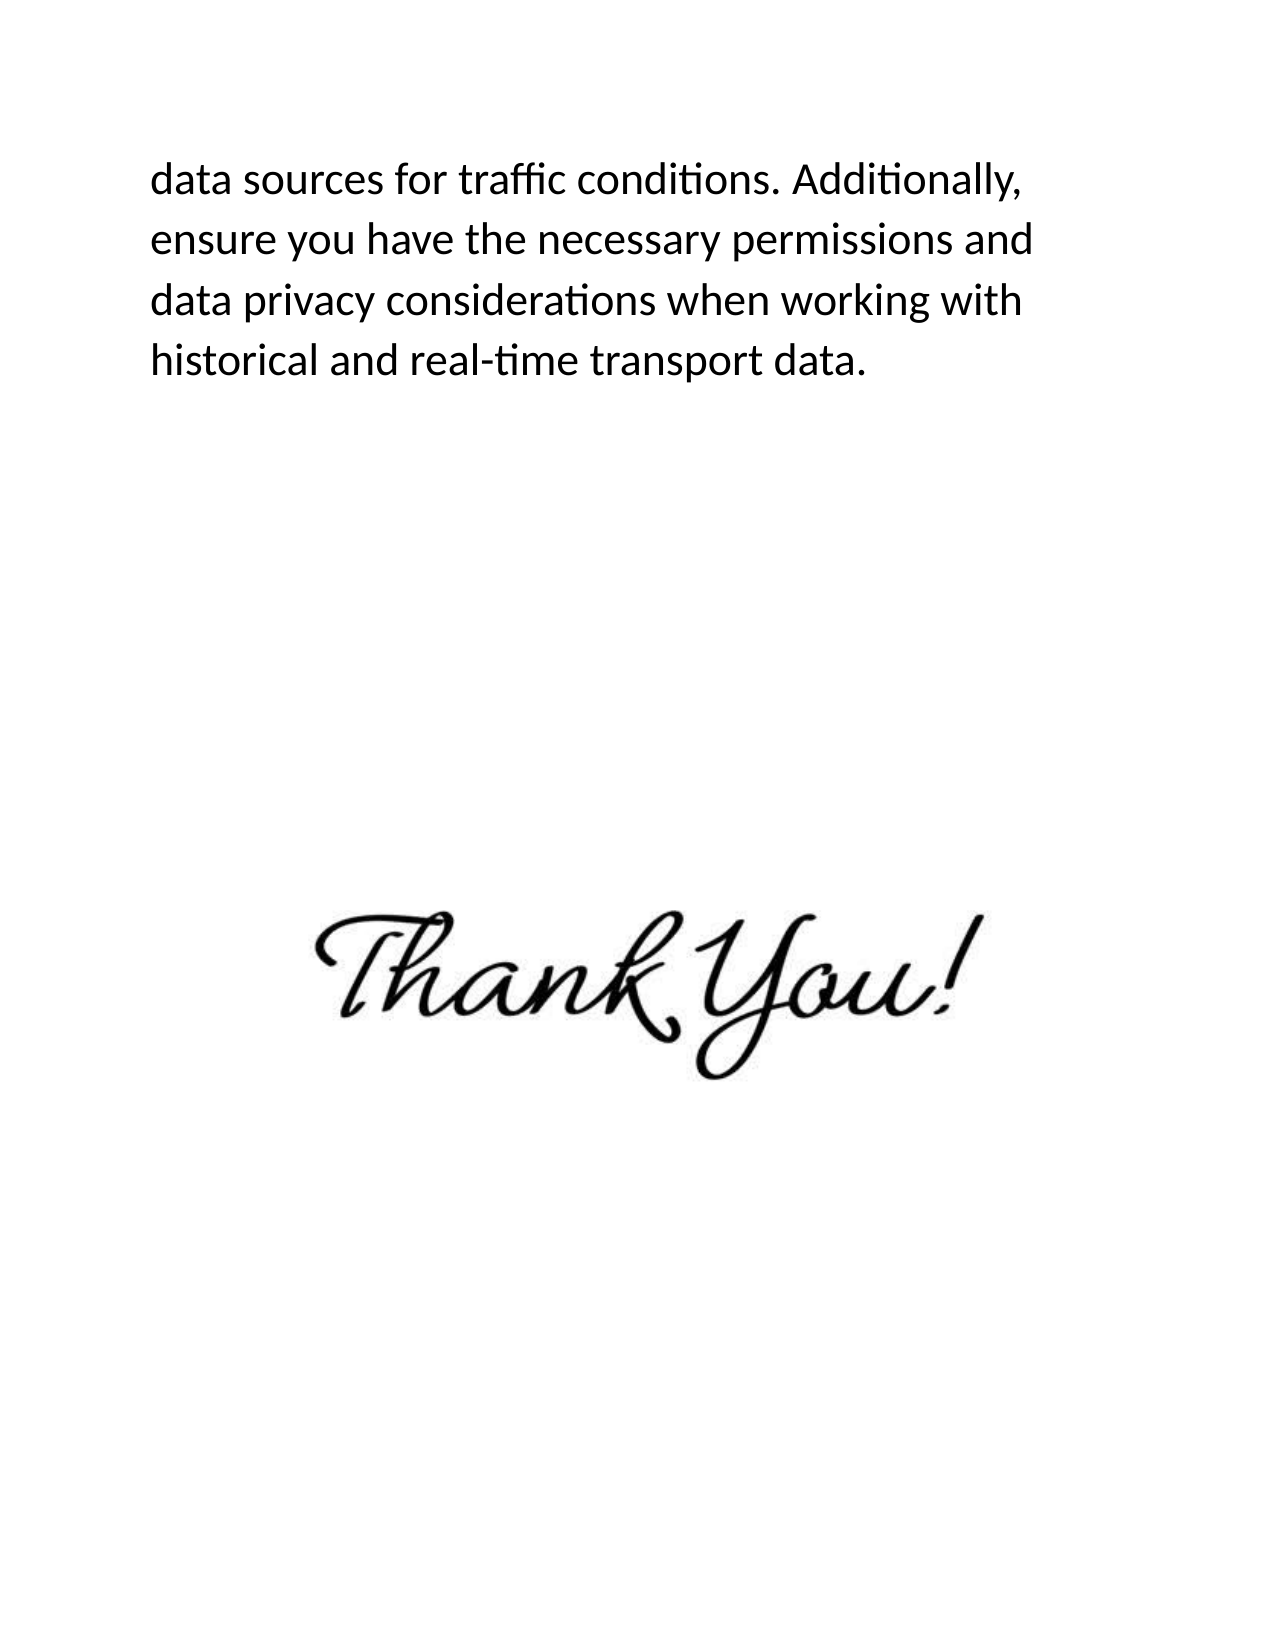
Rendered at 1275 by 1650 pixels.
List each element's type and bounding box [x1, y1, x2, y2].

picture [150, 715, 1125, 1265]
text [150, 150, 1125, 387]
